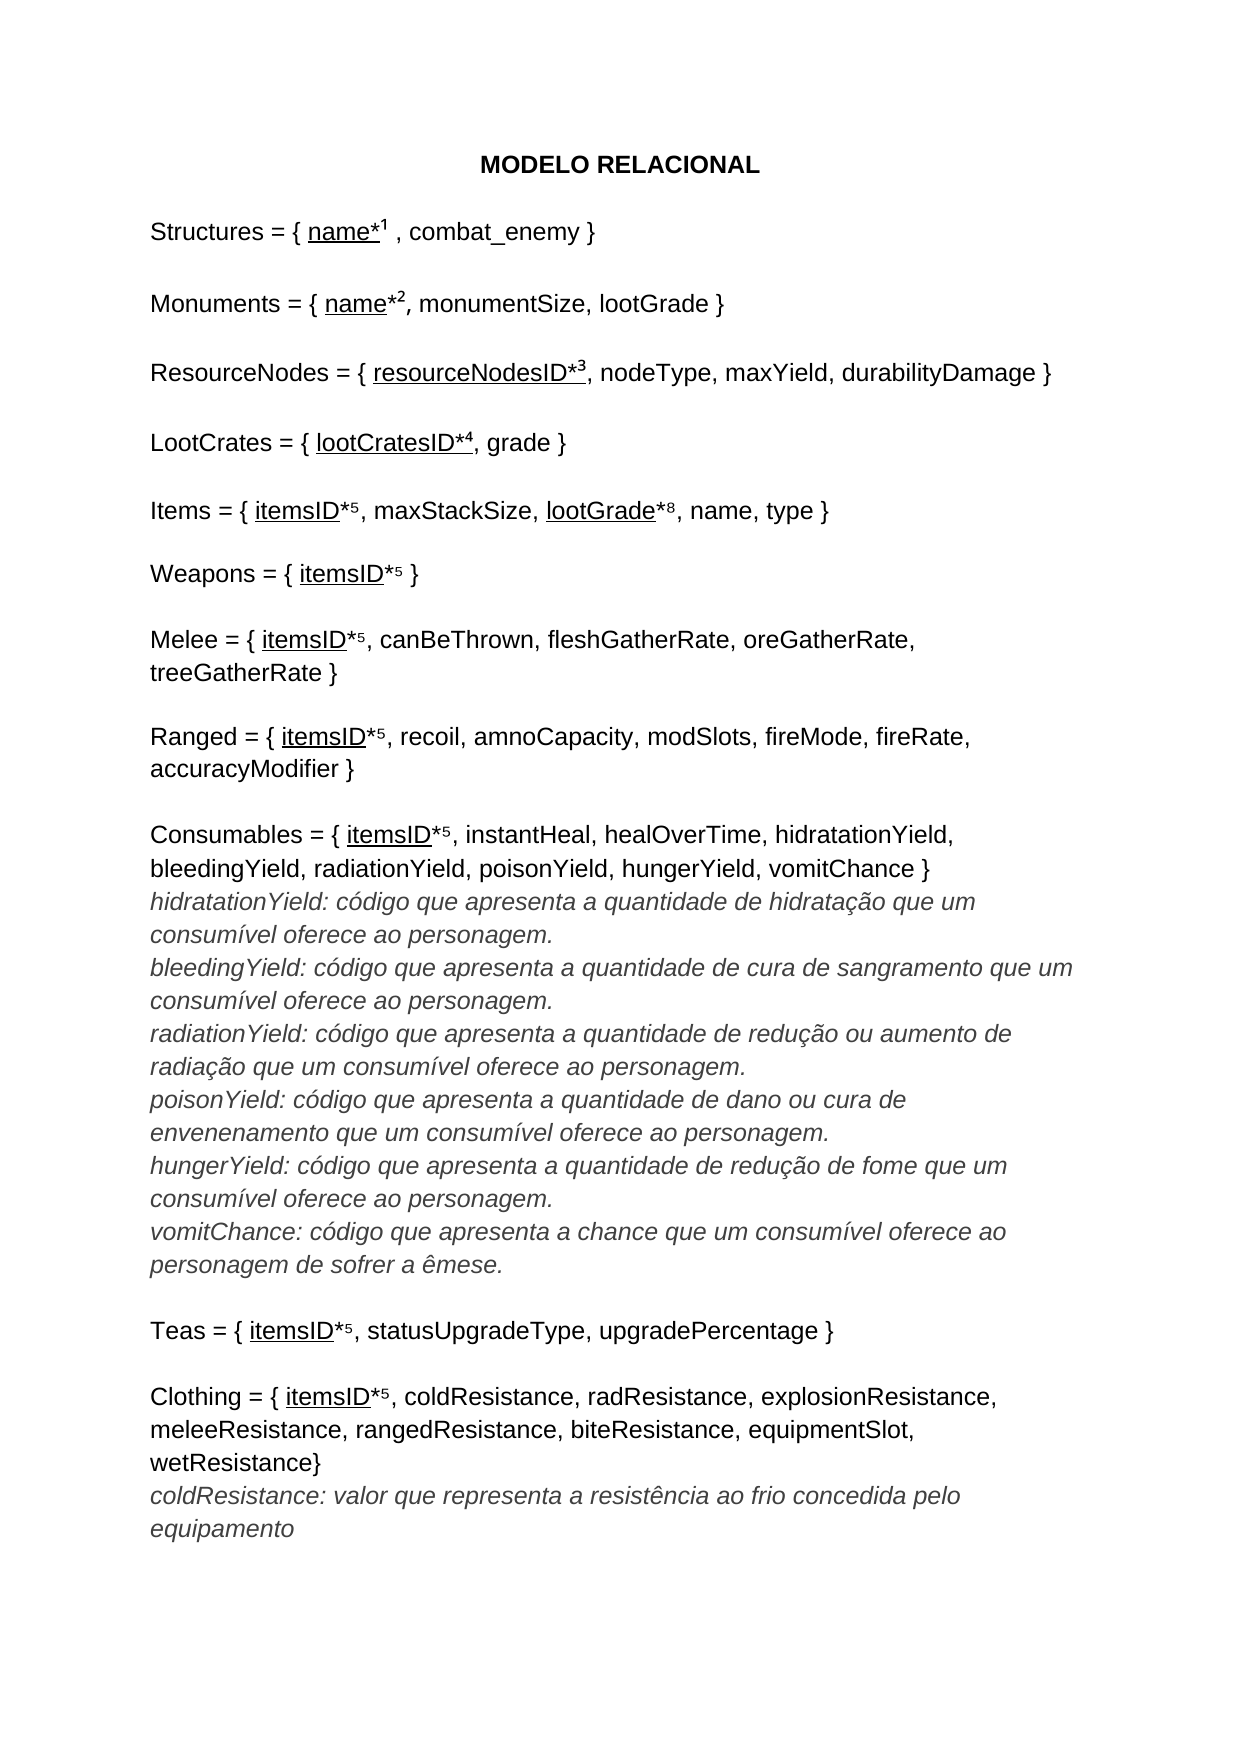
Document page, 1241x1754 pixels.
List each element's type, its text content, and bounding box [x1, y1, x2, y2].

text Weapons = { itemsID*⁵ } [150, 559, 1090, 588]
text Melee = { itemsID*⁵, canBeThrown, fleshGatherRate, oreGatherRate, treeGatherRate } [150, 625, 1090, 687]
text LootCrates = { lootCratesID*⁴, grade } [150, 427, 1090, 458]
text Structures = { name*¹ , combat_enemy } [150, 213, 1090, 247]
text Ranged = { itemsID*⁵, recoil, amnoCapacity, modSlots, fireMode, fireRate, accuracyModifier } [150, 721, 1090, 783]
text MODELO RELACIONAL [150, 150, 1090, 179]
text bleedingYield: código que apresenta a quantidade de cura de sangramento que um consumível oferece ao personagem. radiationYield: código que apresenta a quantidade de redução ou aumento de radiação que um consumível oferece ao personagem. poisonYield: código que apresenta a quantidade de dano ou cura de envenenamento que um consumível oferece ao personagem. hungerYield: código que apresenta a quantidade de redução de fome que um consumível oferece ao personagem. vomitChance: código que apresenta a chance que um consumível oferece ao personagem de sofrer a êmese. [150, 953, 1090, 1278]
text Consumables = { itemsID*⁵, instantHeal, healOverTime, hidratationYield, bleedingYield, radiationYield, poisonYield, hungerYield, vomitChance } [150, 821, 1090, 882]
text ResourceNodes = { resourceNodesID*³, nodeType, maxYield, durabilityDamage } [150, 355, 1090, 389]
text Teas = { itemsID*⁵, statusUpgradeType, upgradePercentage } [150, 1316, 1090, 1344]
text coldResistance: valor que representa a resistência ao frio concedida pelo equipamento [150, 1481, 1090, 1543]
text Items = { itemsID*⁵, maxStackSize, lootGrade*⁸, name, type } [150, 496, 1090, 525]
text Monuments = { name*², monumentSize, lootGrade } [150, 285, 1090, 319]
text Clothing = { itemsID*⁵, coldResistance, radResistance, explosionResistance, meleeResistance, rangedResistance, biteResistance, equipmentSlot, wetResistance} [150, 1382, 1090, 1477]
text hidratationYield: código que apresenta a quantidade de hidratação que um consumível oferece ao personagem. [150, 887, 1090, 948]
